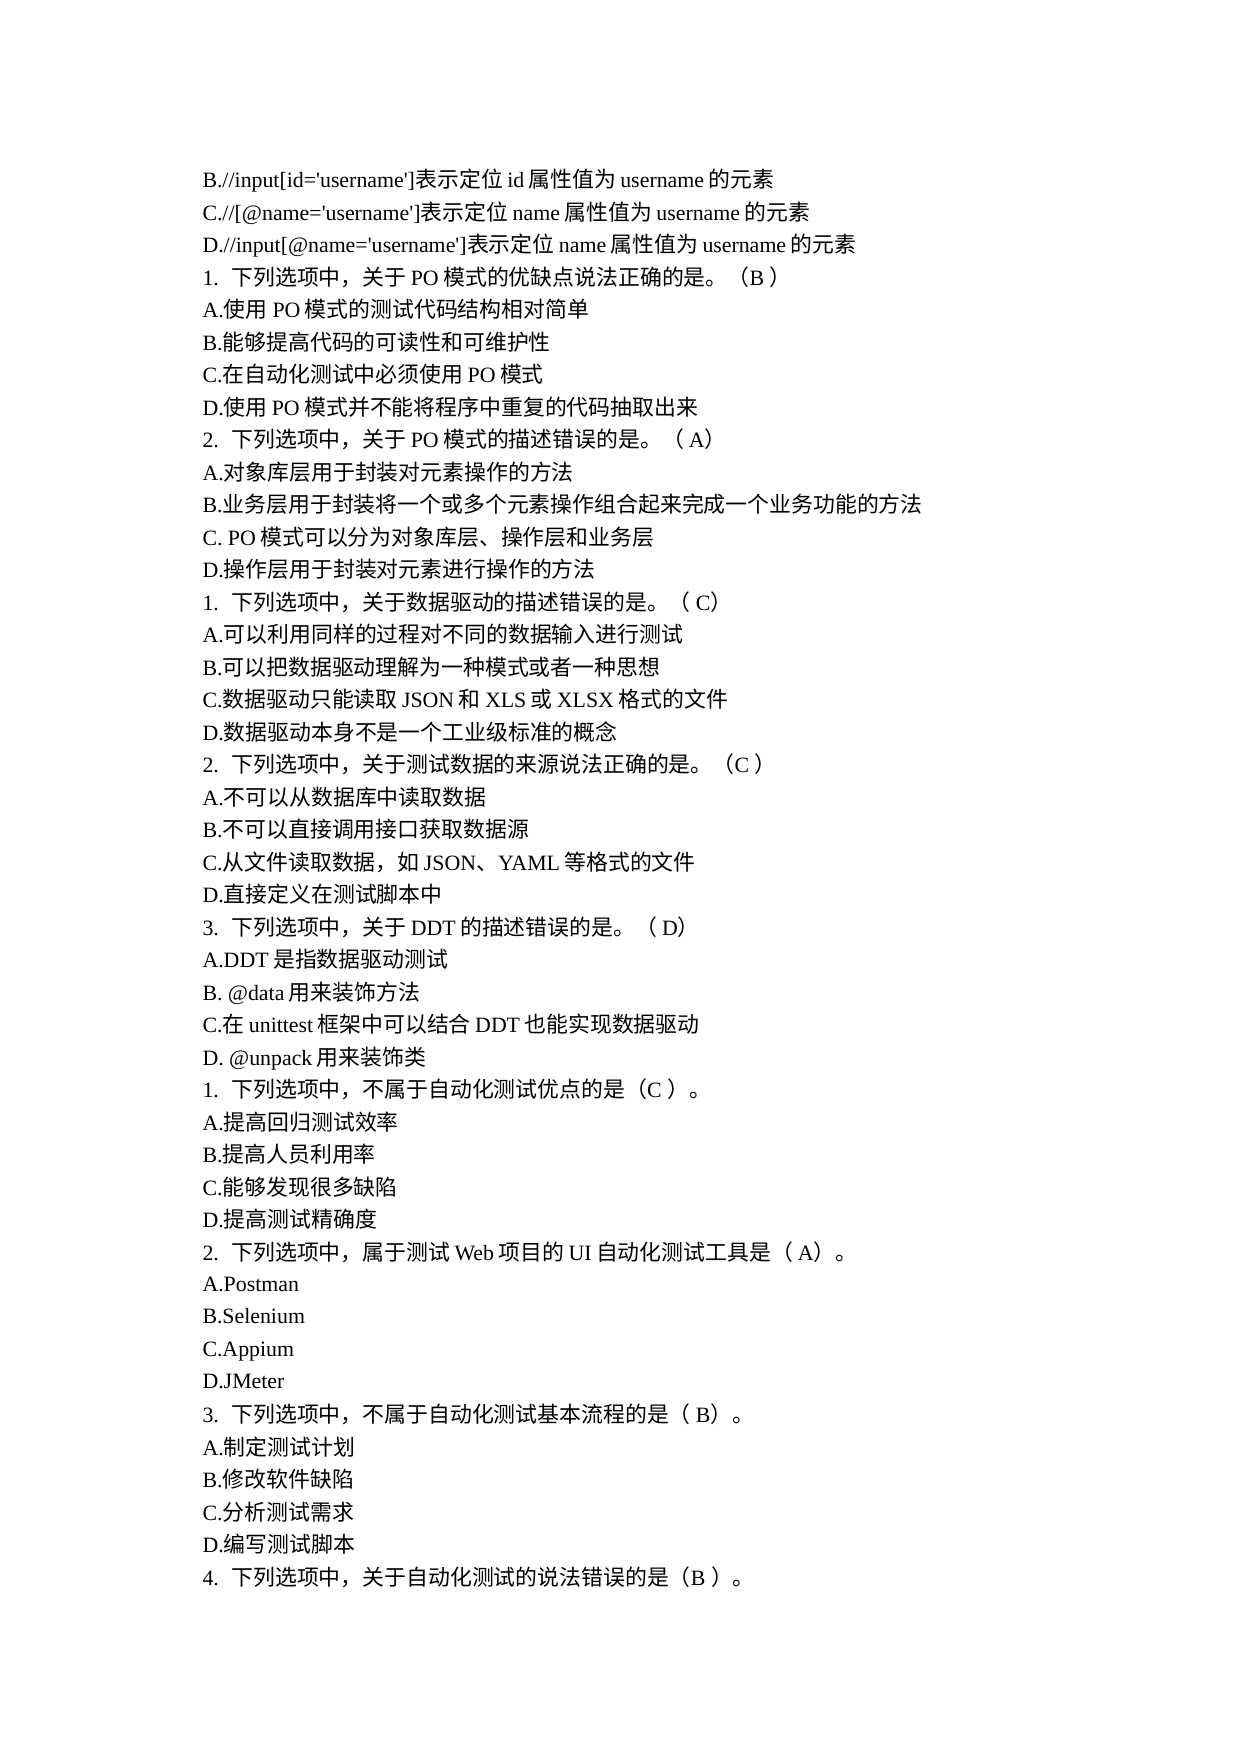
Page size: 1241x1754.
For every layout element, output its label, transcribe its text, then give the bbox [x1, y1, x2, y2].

text D.直接定义在测试脚本中 [202, 877, 1053, 909]
text B.可以把数据驱动理解为一种模式或者一种思想 [202, 649, 1053, 682]
text D.JMeter [202, 1364, 1053, 1397]
text C.Appium [202, 1332, 1053, 1364]
text C. PO模式可以分为对象库层、操作层和业务层 [202, 519, 1053, 552]
text B.不可以直接调用接口获取数据源 [202, 812, 1053, 844]
text D.数据驱动本身不是一个工业级标准的概念 [202, 714, 1053, 747]
text A.提高回归测试效率 [202, 1104, 1053, 1137]
text B.//input[id='username']表示定位id属性值为username的元素 [202, 162, 1053, 194]
text A.DDT是指数据驱动测试 [202, 942, 1053, 974]
text D.提高测试精确度 [202, 1202, 1053, 1234]
text 1. 下列选项中，关于PO模式的优缺点说法正确的是。（B ） [202, 259, 1053, 292]
text B.Selenium [202, 1299, 1053, 1332]
text D.编写测试脚本 [202, 1527, 1053, 1559]
text 1. 下列选项中，不属于自动化测试优点的是（C ）。 [202, 1072, 1053, 1104]
text 1. 下列选项中，关于数据驱动的描述错误的是。（ C） [202, 584, 1053, 617]
text A.Postman [202, 1267, 1053, 1299]
text B.业务层用于封装将一个或多个元素操作组合起来完成一个业务功能的方法 [202, 487, 1053, 519]
text D. @unpack用来装饰类 [202, 1039, 1053, 1072]
text B.修改软件缺陷 [202, 1462, 1053, 1494]
text B. @data用来装饰方法 [202, 974, 1053, 1007]
text C.能够发现很多缺陷 [202, 1169, 1053, 1202]
text 2. 下列选项中，属于测试Web项目的UI自动化测试工具是（ A）。 [202, 1234, 1053, 1267]
text C.数据驱动只能读取JSON和XLS或XLSX格式的文件 [202, 682, 1053, 714]
text B.能够提高代码的可读性和可维护性 [202, 324, 1053, 357]
text B.提高人员利用率 [202, 1137, 1053, 1169]
text 3. 下列选项中，不属于自动化测试基本流程的是（ B）。 [202, 1397, 1053, 1429]
text A.制定测试计划 [202, 1429, 1053, 1462]
text A.可以利用同样的过程对不同的数据输入进行测试 [202, 617, 1053, 649]
text D.//input[@name='username']表示定位name属性值为username的元素 [202, 227, 1053, 259]
text 2. 下列选项中，关于测试数据的来源说法正确的是。（C ） [202, 747, 1053, 779]
text C.//[@name='username']表示定位name属性值为username的元素 [202, 194, 1053, 227]
text C.在unittest框架中可以结合DDT也能实现数据驱动 [202, 1007, 1053, 1039]
text C.分析测试需求 [202, 1494, 1053, 1527]
text 2. 下列选项中，关于PO模式的描述错误的是。（ A） [202, 422, 1053, 454]
text C.在自动化测试中必须使用PO模式 [202, 357, 1053, 389]
text A.不可以从数据库中读取数据 [202, 779, 1053, 812]
text A.使用 PO模式的测试代码结构相对简单 [202, 292, 1053, 324]
text C.从文件读取数据，如JSON、YAML等格式的文件 [202, 844, 1053, 877]
text A.对象库层用于封装对元素操作的方法 [202, 454, 1053, 487]
text D.操作层用于封装对元素进行操作的方法 [202, 552, 1053, 584]
text 3. 下列选项中，关于DDT的描述错误的是。（ D） [202, 909, 1053, 942]
text 4. 下列选项中，关于自动化测试的说法错误的是（B ）。 [202, 1559, 1053, 1592]
text D.使用PO模式并不能将程序中重复的代码抽取出来 [202, 389, 1053, 422]
